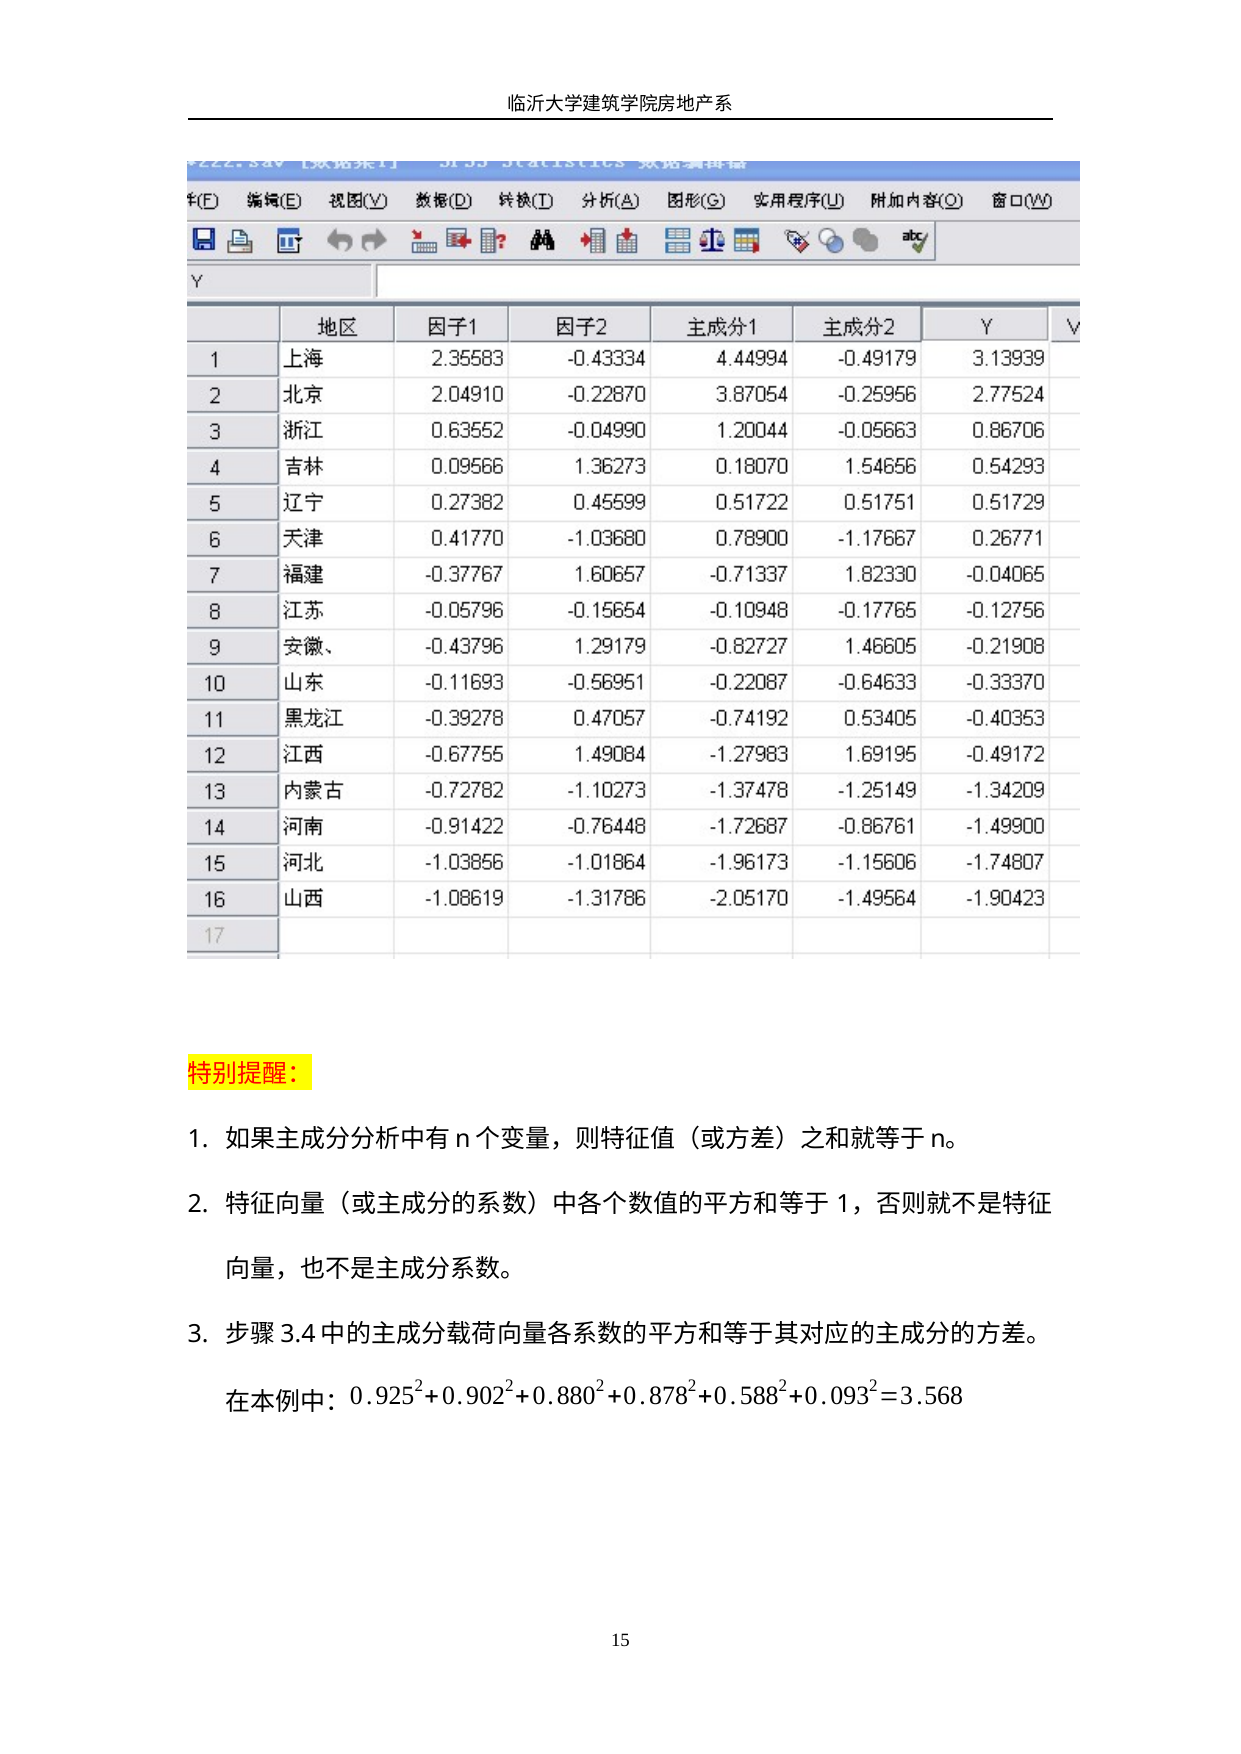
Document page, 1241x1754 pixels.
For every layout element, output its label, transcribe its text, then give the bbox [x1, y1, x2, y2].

text 特别提醒： [187, 1039, 1053, 1104]
list 特征向量（或主成分的系数）中各个数值的平方和等于1，否则就不是特征向量，也不是主成分系数。 [187, 1169, 1053, 1299]
list 步骤3.4中的主成分载荷向量各系数的平方和等于其对应的主成分的方差。在本例中： [187, 1299, 1053, 1429]
list 如果主成分分析中有n个变量，则特征值（或方差）之和就等于n。 [187, 1104, 1053, 1169]
picture [187, 161, 1080, 959]
